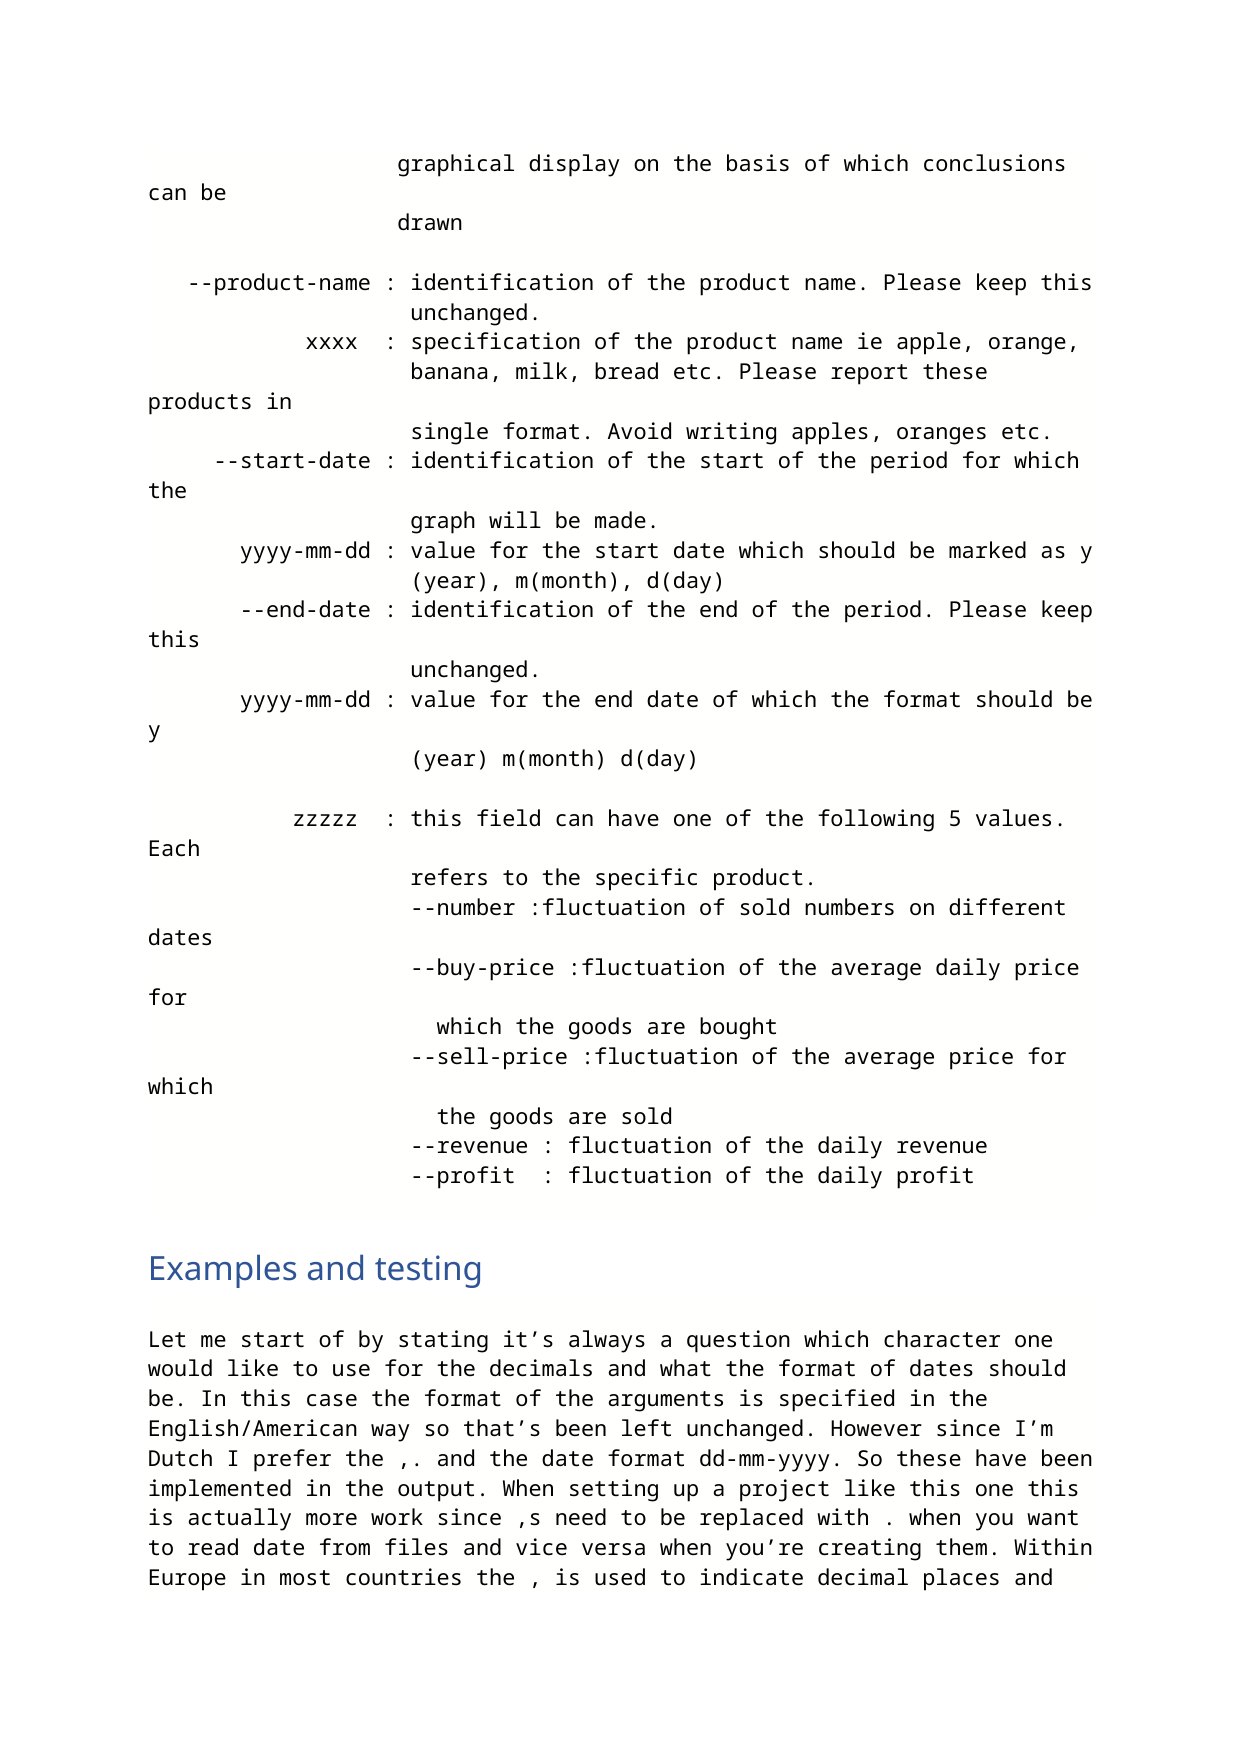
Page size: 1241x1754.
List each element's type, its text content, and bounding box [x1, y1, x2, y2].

text (year), m(month), d(day) [148, 564, 1093, 594]
text banana, milk, bread etc. Please report these products in [148, 356, 1093, 416]
text --revenue : fluctuation of the daily revenue [148, 1131, 1093, 1160]
text yyyy-mm-dd : value for the end date of which the format should be y [148, 684, 1093, 743]
text refers to the specific product. [148, 862, 1093, 892]
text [148, 1324, 1093, 1592]
text (year) m(month) d(day) [148, 743, 1093, 773]
text zzzzz : this field can have one of the following 5 values. Each [148, 803, 1093, 862]
text --buy-price :fluctuation of the average daily price for [148, 952, 1093, 1011]
text --sell-price :fluctuation of the average price for which [148, 1041, 1093, 1101]
text drawn [148, 207, 1093, 237]
text single format. Avoid writing apples, oranges etc. [148, 416, 1093, 445]
text the goods are sold [148, 1101, 1093, 1131]
text xxxx : specification of the product name ie apple, orange, [148, 326, 1093, 356]
text which the goods are bought [148, 1011, 1093, 1041]
text --number :fluctuation of sold numbers on different dates [148, 892, 1093, 952]
text unchanged. [148, 654, 1093, 684]
subtitle Examples and testing [148, 1245, 1093, 1290]
text --profit : fluctuation of the daily profit [148, 1160, 1093, 1190]
text --end-date : identification of the end of the period. Please keep this [148, 594, 1093, 654]
text unchanged. [148, 296, 1093, 326]
text graphical display on the basis of which conclusions can be [148, 148, 1093, 207]
text graph will be made. [148, 505, 1093, 535]
text yyyy-mm-dd : value for the start date which should be marked as y [148, 535, 1093, 564]
text --start-date : identification of the start of the period for which the [148, 445, 1093, 505]
text --product-name : identification of the product name. Please keep this [148, 267, 1093, 296]
